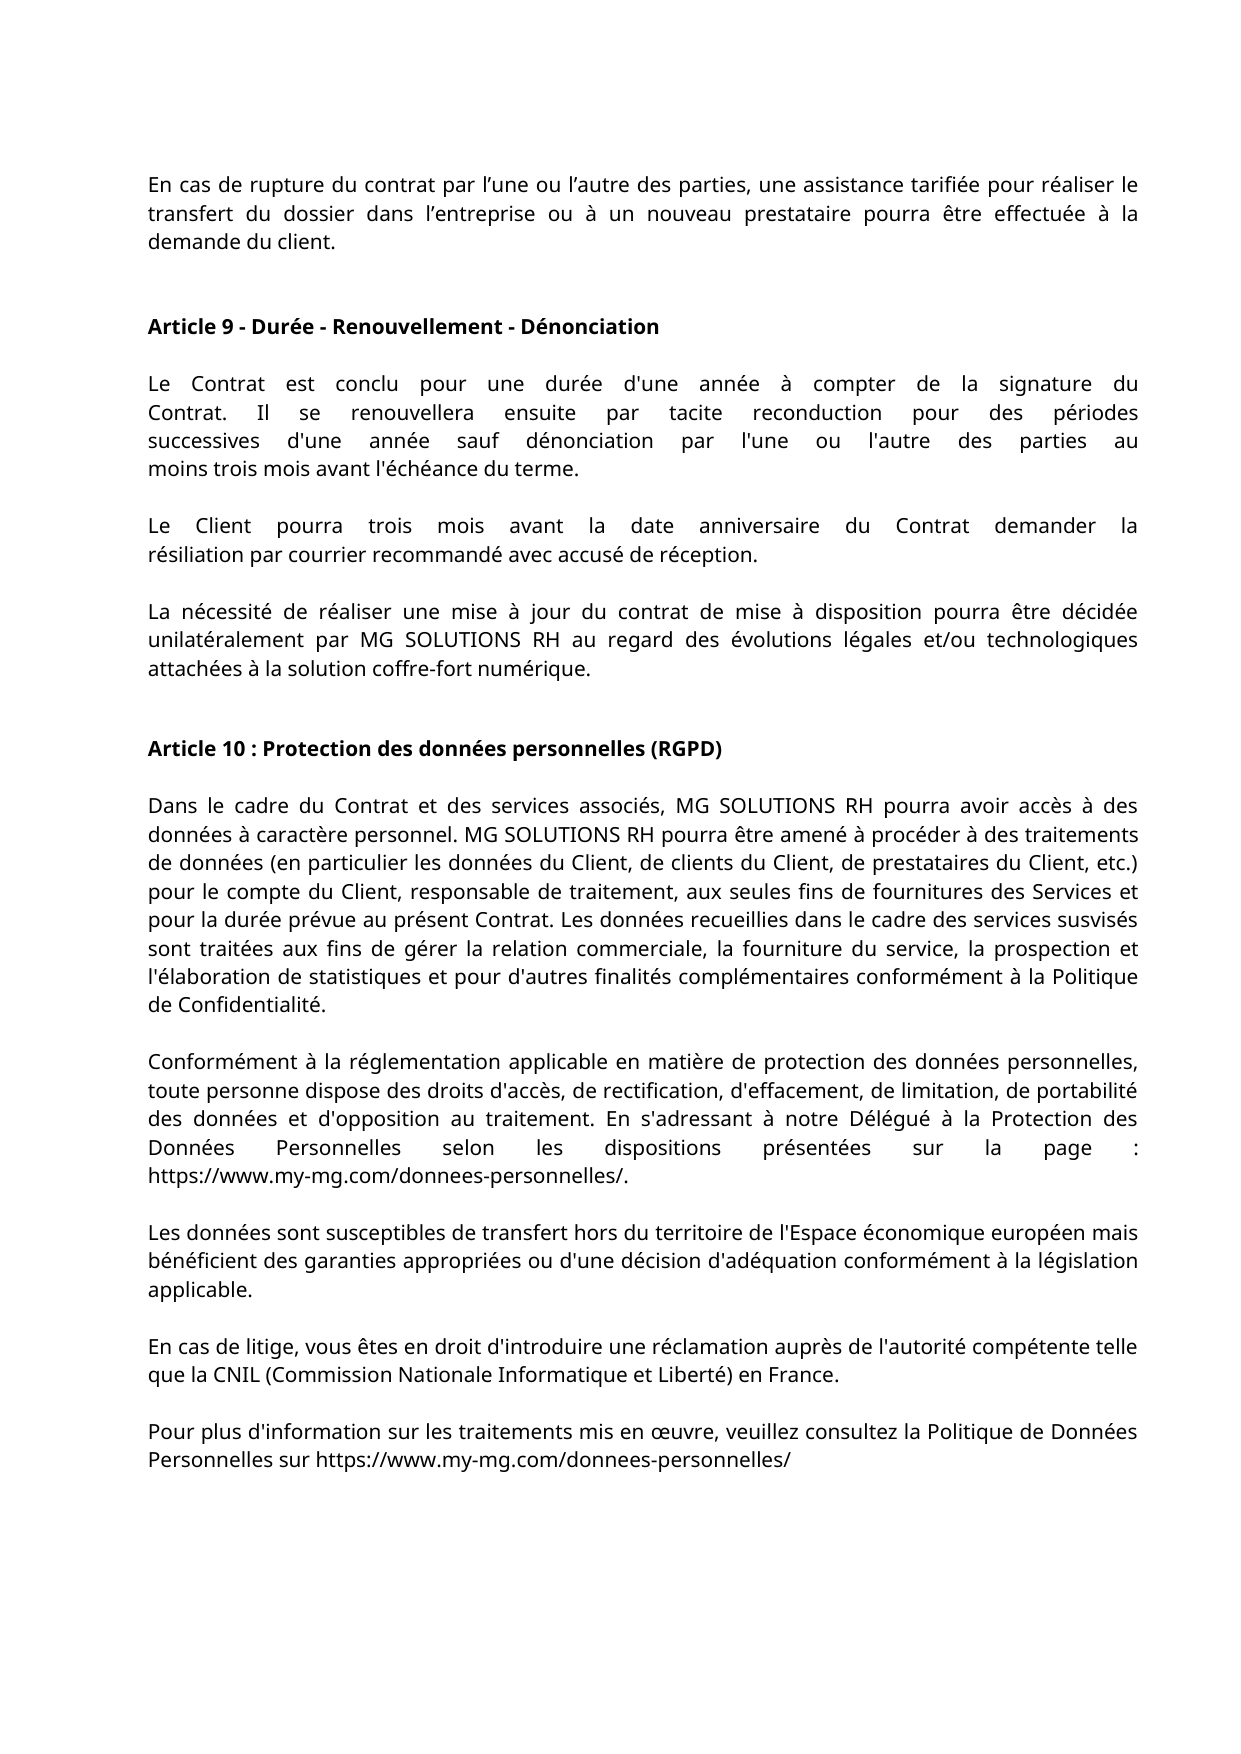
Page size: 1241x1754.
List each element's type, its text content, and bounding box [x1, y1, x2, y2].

text Article 9 - Durée - Renouvellement - Dénonciation [148, 312, 1140, 341]
text Article 10 : Protection des données personnelles (RGPD) [148, 734, 1140, 763]
text En cas de litige, vous êtes en droit d'introduire une réclamation auprès de l'autorité compétente telle que la CNIL (Commission Nationale Informatique et Liberté) en France. [148, 1303, 1140, 1389]
text Les données sont susceptibles de transfert hors du territoire de l'Espace économique européen mais bénéficient des garanties appropriées ou d'une décision d'adéquation conformément à la législation applicable. [148, 1189, 1140, 1303]
text La nécessité de réaliser une mise à jour du contrat de mise à disposition pourra être décidée unilatéralement par MG SOLUTIONS RH au regard des évolutions légales et/ou technologiques attachées à la solution coffre-fort numérique. [148, 597, 1140, 682]
text En cas de rupture du contrat par l’une ou l’autre des parties, une assistance tarifiée pour réaliser le transfert du dossier dans l’entreprise ou à un nouveau prestataire pourra être effectuée à la demande du client. [148, 170, 1140, 256]
text Pour plus d'information sur les traitements mis en œuvre, veuillez consultez la Politique de Données Personnelles sur https://www.my-mg.com/donnees-personnelles/ [148, 1389, 1140, 1474]
text Le Contrat est conclu pour une durée d'une année à compter de la signature du Contrat. Il se renouvellera ensuite par tacite reconduction pour des périodes successives d'une année sauf dénonciation par l'une ou l'autre des parties au moins trois mois avant l'échéance du terme. [148, 341, 1140, 483]
text Le Client pourra trois mois avant la date anniversaire du Contrat demander la résiliation par courrier recommandé avec accusé de réception. [148, 483, 1140, 568]
text Conformément à la réglementation applicable en matière de protection des données personnelles, toute personne dispose des droits d'accès, de rectification, d'effacement, de limitation, de portabilité des données et d'opposition au traitement. En s'adressant à notre Délégué à la Protection des Données Personnelles selon les dispositions présentées sur la page : https://www.my-mg.com/donnees-personnelles/. [148, 1019, 1140, 1189]
text Dans le cadre du Contrat et des services associés, MG SOLUTIONS RH pourra avoir accès à des données à caractère personnel. MG SOLUTIONS RH pourra être amené à procéder à des traitements de données (en particulier les données du Client, de clients du Client, de prestataires du Client, etc.) pour le compte du Client, responsable de traitement, aux seules fins de fournitures des Services et pour la durée prévue au présent Contrat. Les données recueillies dans le cadre des services susvisés sont traitées aux fins de gérer la relation commerciale, la fourniture du service, la prospection et l'élaboration de statistiques et pour d'autres finalités complémentaires conformément à la Politique de Confidentialité. [148, 763, 1140, 1019]
